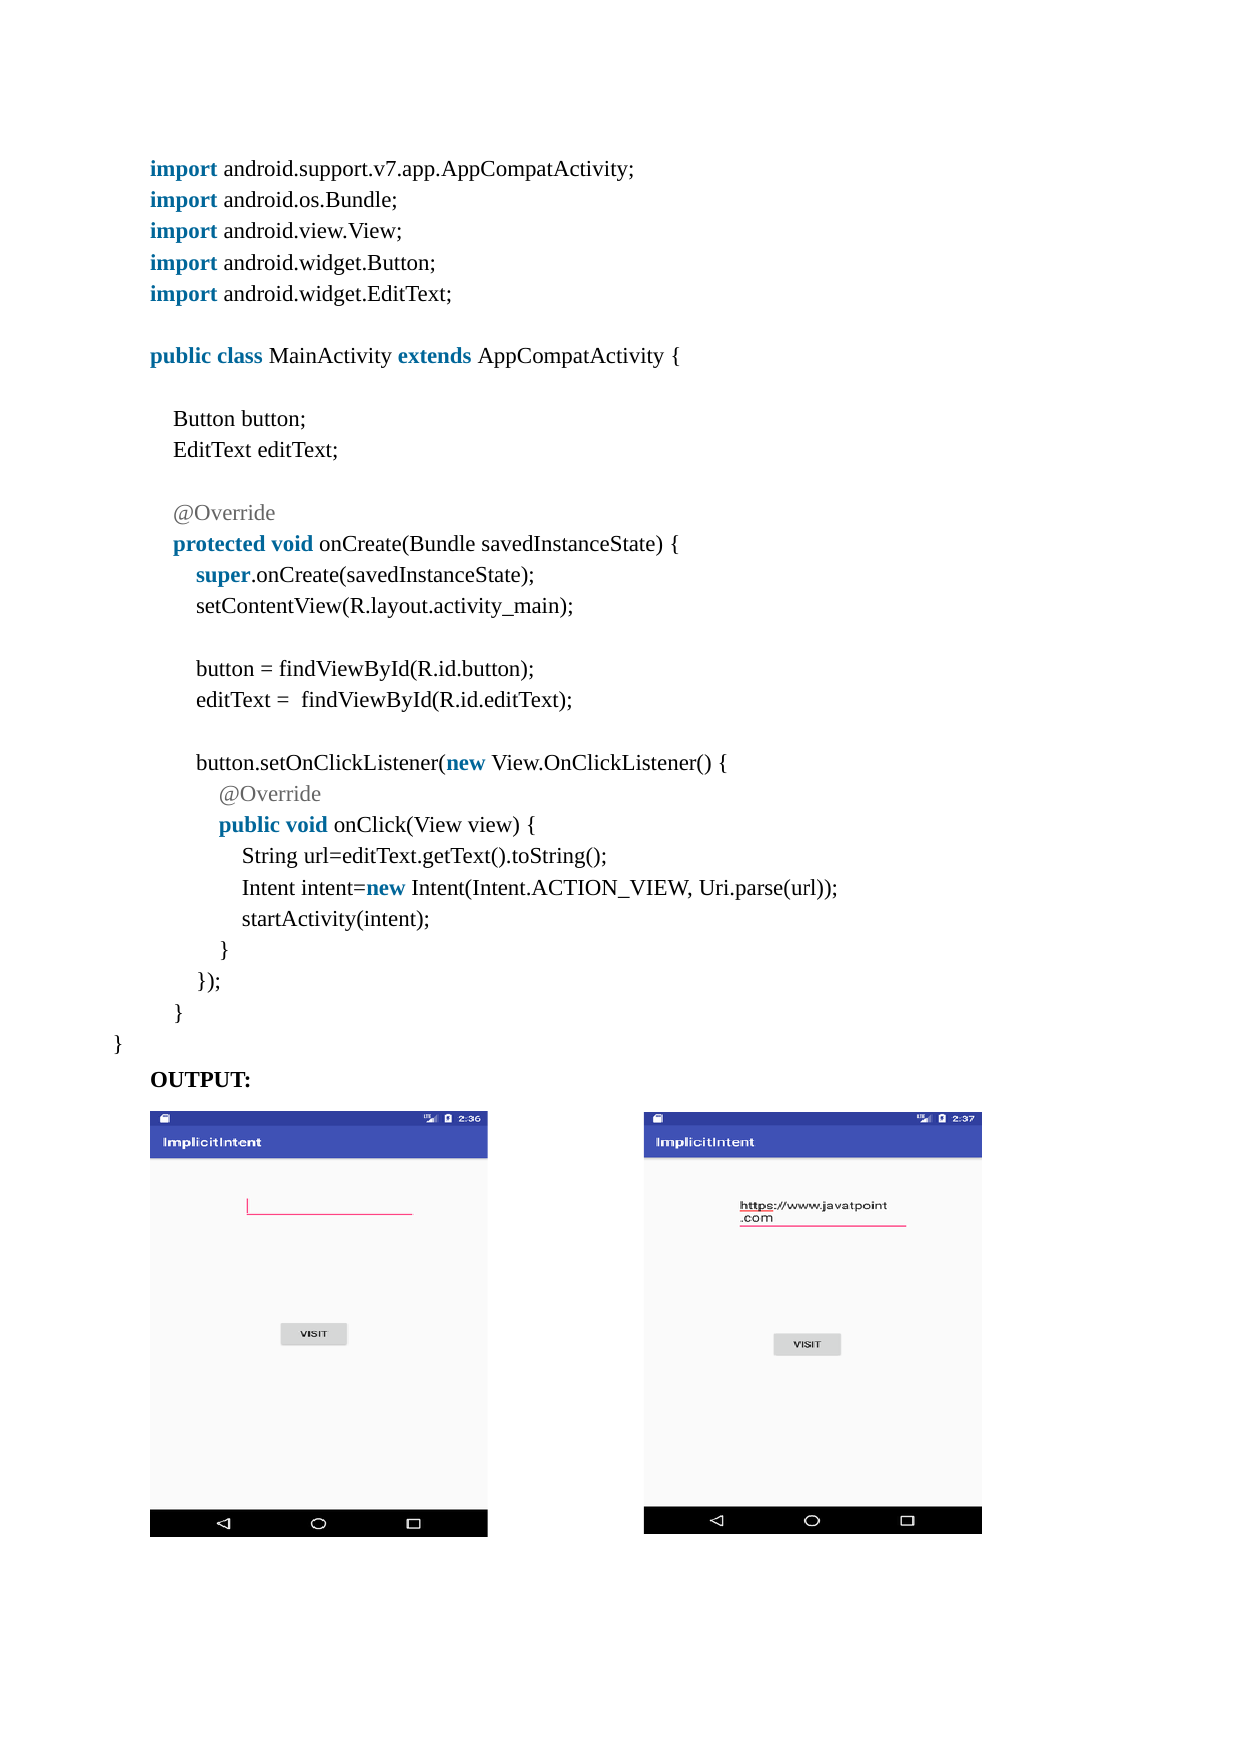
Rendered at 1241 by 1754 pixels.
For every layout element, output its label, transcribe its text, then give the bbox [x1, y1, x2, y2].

text OUTPUT: [150, 1066, 1090, 1093]
picture [643, 1112, 982, 1534]
text EditText editText; [150, 431, 1090, 462]
text import android.os.Bundle; [150, 181, 1090, 212]
text Intent intent=new Intent(Intent.ACTION_VIEW, Uri.parse(url)); [150, 869, 1090, 900]
text Button button; [150, 400, 1090, 431]
text public class MainActivity extends AppCompatActivity { [150, 337, 1090, 369]
text editText = findViewById(R.id.editText); [150, 681, 1090, 712]
text import android.view.View; [150, 212, 1090, 244]
text import android.support.v7.app.AppCompatActivity; [150, 150, 1090, 181]
text public void onClick(View view) { [150, 806, 1090, 837]
text protected void onCreate(Bundle savedInstanceState) { [150, 525, 1090, 556]
text button.setOnClickListener(new View.OnClickListener() { [150, 744, 1090, 775]
text button = findViewById(R.id.button); [150, 650, 1090, 681]
text } [150, 931, 1090, 962]
text super.onCreate(savedInstanceState); [150, 556, 1090, 587]
text import android.widget.EditText; [150, 275, 1090, 306]
text } [150, 994, 1090, 1025]
text @Override [150, 494, 1090, 525]
text }); [150, 962, 1090, 994]
text String url=editText.getText().toString(); [150, 837, 1090, 869]
text startActivity(intent); [150, 900, 1090, 931]
picture [150, 1111, 488, 1537]
picture [200, 571, 206, 580]
text setContentView(R.layout.activity_main); [150, 587, 1090, 619]
text import android.widget.Button; [150, 244, 1090, 275]
text @Override [150, 775, 1090, 806]
text } [112, 1025, 1090, 1056]
